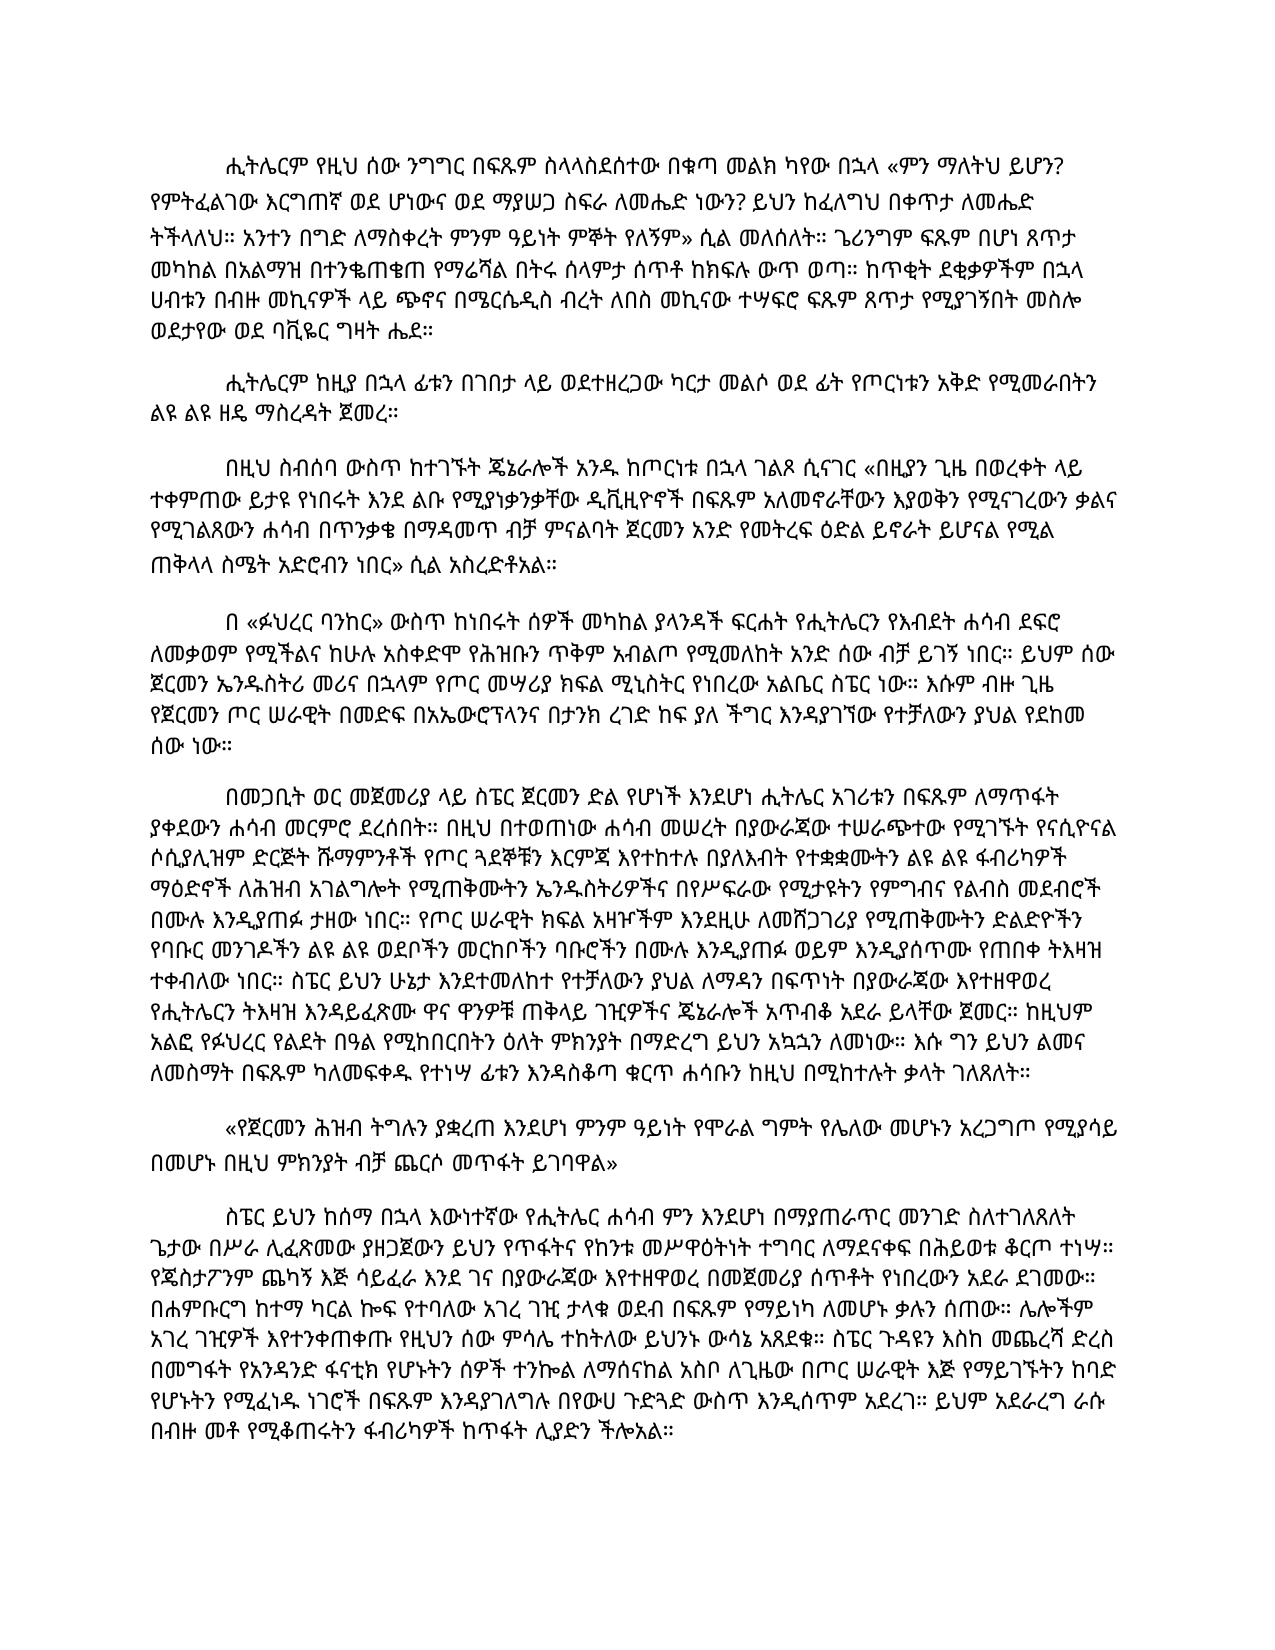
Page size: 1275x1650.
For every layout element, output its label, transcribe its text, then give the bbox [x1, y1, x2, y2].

text ሒትሌርም የዚህ ሰው ንግግር በፍጹም ስላላስደሰተው በቁጣ መልክ ካየው በኋላ «ምን ማለትህ ይሆን? የምትፈልገው እርግጠኛ ወደ ሆነውና ወደ ማያሠጋ ስፍራ ለመሔድ ነውን? ይህን ከፈለግህ በቀጥታ ለመሔድ ትችላለህ። አንተን በግድ ለማስቀረት ምንም ዓይነት ምኞት የለኝም» ሲል መለሰለት። ጌሪንግም ፍጹም በሆነ ጸጥታ መካከል በአልማዝ በተንቈጠቄጠ የማሬሻል በትሩ ሰላምታ ሰጥቶ ከክፍሉ ውጥ ወጣ። ከጥቂት ደቂቃዎችም በኋላ ሀብቱን በብዙ መኪናዎች ላይ ጭኖና በሜርሴዲስ ብረት ለበስ መኪናው ተሣፍሮ ፍጹም ጸጥታ የሚያገኝበት መስሎ ወደታየው ወደ ባቪዬር ግዛት ሔደ። [150, 150, 1125, 345]
text በ «ፉህረር ባንከር» ውስጥ ከነበሩት ሰዎች መካከል ያላንዳች ፍርሐት የሒትሌርን የእብደት ሐሳብ ደፍሮ ለመቃወም የሚችልና ከሁሉ አስቀድሞ የሕዝቡን ጥቅም አብልጦ የሚመለከት አንድ ሰው ብቻ ይገኝ ነበር። ይህም ሰው ጀርመን ኤንዱስትሪ መሪና በኋላም የጦር መሣሪያ ክፍል ሚኒስትር የነበረው አልቤር ስፔር ነው። እሱም ብዙ ጊዜ የጀርመን ጦር ሠራዊት በመድፍ በአኤውሮፕላንና በታንክ ረገድ ከፍ ያለ ችግር እንዳያገኘው የተቻለውን ያህል የደከመ ሰው ነው። [150, 606, 1125, 759]
text ሒትሌርም ከዚያ በኋላ ፊቱን በገበታ ላይ ወደተዘረጋው ካርታ መልሶ ወደ ፊት የጦርነቱን አቅድ የሚመራበትን ልዩ ልዩ ዘዴ ማስረዳት ጀመረ። [150, 370, 1125, 427]
text በመጋቢት ወር መጀመሪያ ላይ ስፔር ጀርመን ድል የሆነች እንደሆነ ሒትሌር አገሪቱን በፍጹም ለማጥፋት ያቀደውን ሐሳብ መርምሮ ደረሰበት። በዚህ በተወጠነው ሐሳብ መሠረት በያውራጃው ተሠራጭተው የሚገኙት የናሲዮናል ሶሲያሊዝም ድርጅት ሹማምንቶች የጦር ጓደኞቹን እርምጃ እየተከተሉ በያለእብት የተቋቋሙትን ልዩ ልዩ ፋብሪካዎች ማዕድኖች ለሕዝብ አገልግሎት የሚጠቅሙትን ኤንዱስትሪዎችና በየሥፍራው የሚታዩትን የምግብና የልብስ መደብሮች በሙሉ እንዲያጠፉ ታዘው ነበር። የጦር ሠራዊት ክፍል አዛዦችም እንደዚሁ ለመሸጋገሪያ የሚጠቅሙትን ድልድዮችን የባቡር መንገዶችን ልዩ ልዩ ወደቦችን መርከቦችን ባቡሮችን በሙሉ እንዲያጠፉ ወይም እንዲያሰጥሙ የጠበቀ ትእዛዝ ተቀብለው ነበር። ስፔር ይህን ሁኔታ እንደተመለከተ የተቻለውን ያህል ለማዳን በፍጥነት በያውራጃው እየተዘዋወረ የሒትሌርን ትእዛዝ እንዳይፈጽሙ ዋና ዋንዎቹ ጠቅላይ ገዢዎችና ጄኔራሎች አጥብቆ አደራ ይላቸው ጀመር። ከዚህም አልፎ የፉህረር የልደት በዓል የሚከበርበትን ዕለት ምክንያት በማድረግ ይህን አኳኋን ለመነው። እሱ ግን ይህን ልመና ለመስማት በፍጹም ካለመፍቀዱ የተነሣ ፊቱን እንዳስቆጣ ቁርጥ ሐሳቡን ከዚህ በሚከተሉት ቃላት ገለጸለት። [150, 784, 1125, 1087]
text ስፔር ይህን ከሰማ በኋላ እውነተኛው የሒትሌር ሐሳብ ምን እንደሆነ በማያጠራጥር መንገድ ስለተገለጸለት ጌታው በሥራ ሊፈጽመው ያዘጋጀውን ይህን የጥፋትና የከንቱ መሥዋዕትነት ተግባር ለማደናቀፍ በሕይወቱ ቆርጦ ተነሣ። የጄስታፖንም ጨካኝ እጅ ሳይፈራ እንደ ገና በያውራጃው እየተዘዋወረ በመጀመሪያ ሰጥቶት የነበረውን አደራ ደገመው። በሐምቡርግ ከተማ ካርል ኰፍ የተባለው አገረ ገዢ ታላቁ ወደብ በፍጹም የማይነካ ለመሆኑ ቃሉን ሰጠው። ሌሎችም አገረ ገዢዎች እየተንቀጠቀጡ የዚህን ሰው ምሳሌ ተከትለው ይህንኑ ውሳኔ አጸደቁ። ስፔር ጉዳዩን እስከ መጨረሻ ድረስ በመግፋት የአንዳንድ ፋናቲክ የሆኑትን ሰዎች ተንኰል ለማሰናከል አስቦ ለጊዜው በጦር ሠራዊት እጅ የማይገኙትን ከባድ የሆኑትን የሚፈነዱ ነገሮች በፍጹም እንዳያገለግሉ በየውሀ ጉድጓድ ውስጥ እንዲሰጥም አደረገ። ይህም አደራረግ ራሱ በብዙ መቶ የሚቆጠሩትን ፋብሪካዎች ከጥፋት ሊያድን ችሎአል። [150, 1204, 1125, 1445]
text በዚህ ስብሰባ ውስጥ ከተገኙት ጄኔራሎች አንዱ ከጦርነቱ በኋላ ገልጾ ሲናገር «በዚያን ጊዜ በወረቀት ላይ ተቀምጠው ይታዩ የነበሩት እንደ ልቡ የሚያነቃንቃቸው ዲቪዚዮኖች በፍጹም አለመኖራቸውን እያወቅን የሚናገረውን ቃልና የሚገልጸውን ሐሳብ በጥንቃቄ በማዳመጥ ብቻ ምናልባት ጀርመን አንድ የመትረፍ ዕድል ይኖራት ይሆናል የሚል ጠቅላላ ስሜት አድሮብን ነበር» ሲል አስረድቶአል። [150, 452, 1125, 580]
text «የጀርመን ሕዝብ ትግሉን ያቋረጠ እንደሆነ ምንም ዓይነት የሞራል ግምት የሌለው መሆኑን አረጋግጦ የሚያሳይ በመሆኑ በዚህ ምክንያት ብቻ ጨርሶ መጥፋት ይገባዋል» [150, 1111, 1125, 1179]
